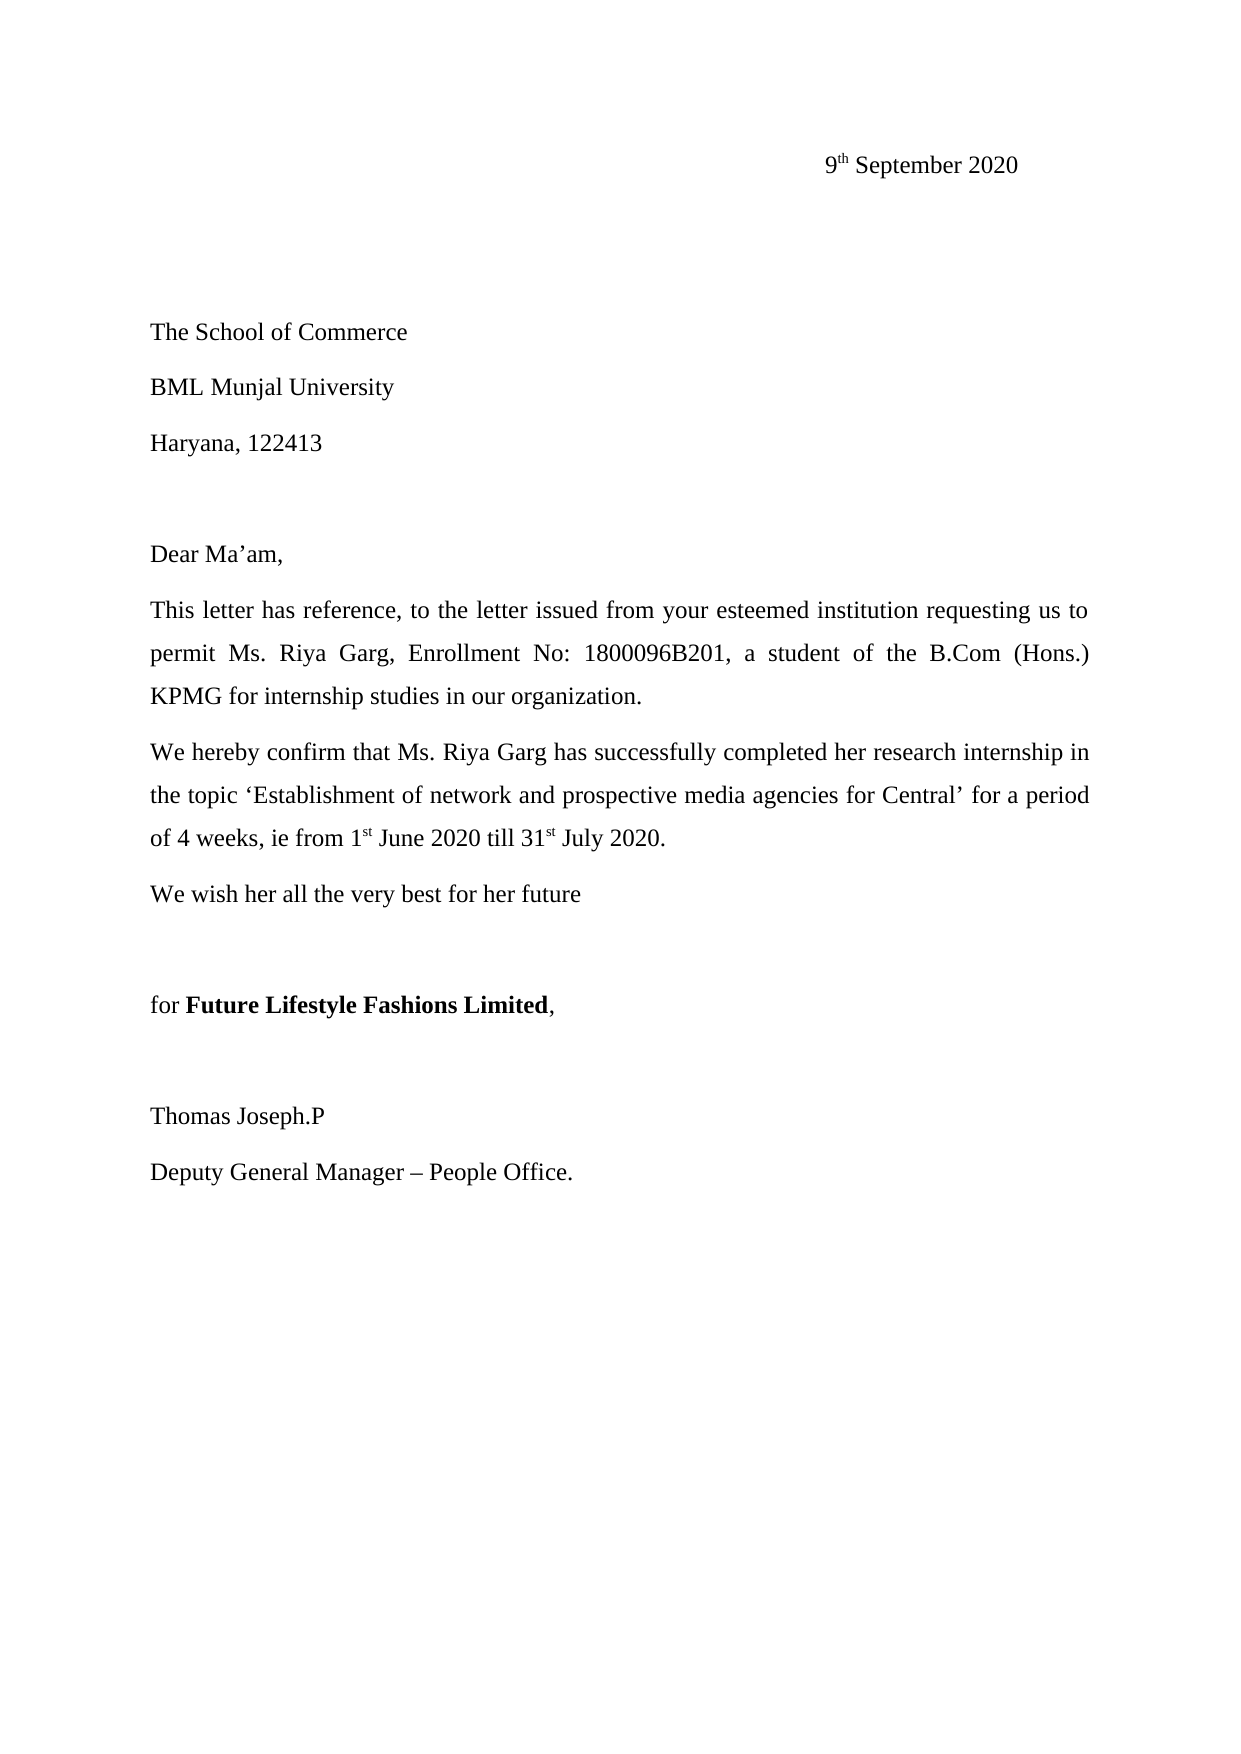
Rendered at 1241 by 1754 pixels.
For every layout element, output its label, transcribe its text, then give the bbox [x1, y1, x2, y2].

text for Future Lifestyle Fashions Limited, [150, 990, 1090, 1019]
text We hereby confirm that Ms. Riya Garg has successfully completed her research internship in the topic ‘Establishment of network and prospective media agencies for Central’ for a period of 4 weeks, ie from 1st June 2020 till 31st July 2020. [150, 737, 1090, 852]
text We wish her all the very best for her future [150, 879, 1090, 907]
text Haryana, 122413 [150, 428, 1090, 457]
text Thomas Joseph.P [150, 1101, 1090, 1130]
text Dear Ma’am, [150, 539, 1090, 568]
text Deputy General Manager – People Office. [150, 1157, 1090, 1186]
text This letter has reference, to the letter issued from your esteemed institution requesting us to permit Ms. Riya Garg, Enrollment No: 1800096B201, a student of the B.Com (Hons.) KPMG for internship studies in our organization. [150, 595, 1090, 710]
text The School of Commerce [150, 317, 1090, 346]
text 9th September 2020 [825, 150, 1090, 179]
text BML Munjal University [150, 372, 1090, 401]
